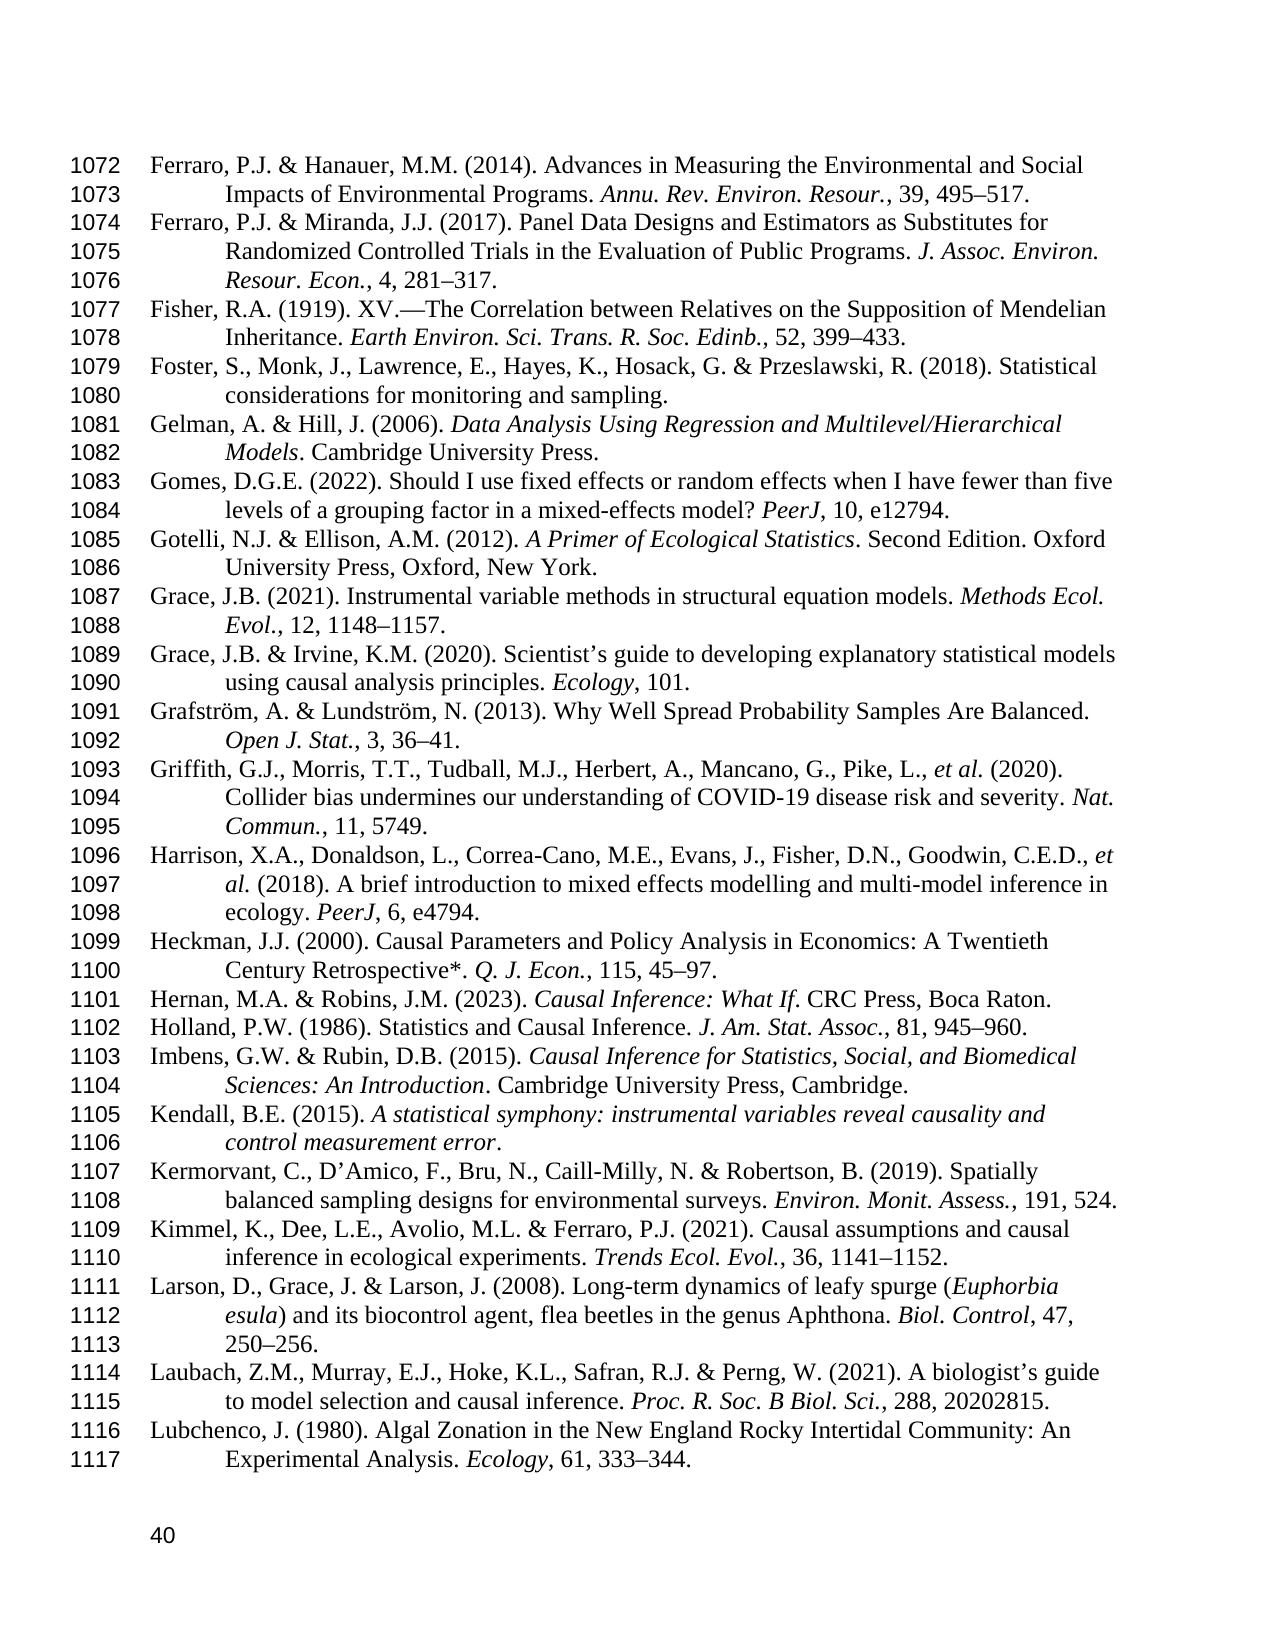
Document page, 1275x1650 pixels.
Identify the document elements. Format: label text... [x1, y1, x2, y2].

text Lubchenco, J. (1980). Algal Zonation in the New England Rocky Intertidal Community: An Experimental Analysis. Ecology, 61, 333–344. [150, 1415, 1125, 1472]
text Griffith, G.J., Morris, T.T., Tudball, M.J., Herbert, A., Mancano, G., Pike, L., et al. (2020). Collider bias undermines our understanding of COVID-19 disease risk and severity. Nat. Commun., 11, 5749. [150, 754, 1125, 840]
text Gotelli, N.J. & Ellison, A.M. (2012). A Primer of Ecological Statistics. Second Edition. Oxford University Press, Oxford, New York. [150, 524, 1125, 581]
text Kendall, B.E. (2015). A statistical symphony: instrumental variables reveal causality and control measurement error. [150, 1099, 1125, 1156]
text Gomes, D.G.E. (2022). Should I use fixed effects or random effects when I have fewer than five levels of a grouping factor in a mixed-effects model? PeerJ, 10, e12794. [150, 466, 1125, 524]
text Kermorvant, C., D’Amico, F., Bru, N., Caill-Milly, N. & Robertson, B. (2019). Spatially balanced sampling designs for environmental surveys. Environ. Monit. Assess., 191, 524. [150, 1156, 1125, 1214]
text Laubach, Z.M., Murray, E.J., Hoke, K.L., Safran, R.J. & Perng, W. (2021). A biologist’s guide to model selection and causal inference. Proc. R. Soc. B Biol. Sci., 288, 20202815. [150, 1357, 1125, 1415]
text Grace, J.B. & Irvine, K.M. (2020). Scientist’s guide to developing explanatory statistical models using causal analysis principles. Ecology, 101. [150, 639, 1125, 696]
text Hernan, M.A. & Robins, J.M. (2023). Causal Inference: What If. CRC Press, Boca Raton. [150, 984, 1125, 1012]
text Fisher, R.A. (1919). XV.—The Correlation between Relatives on the Supposition of Mendelian Inheritance. Earth Environ. Sci. Trans. R. Soc. Edinb., 52, 399–433. [150, 294, 1125, 351]
text Kimmel, K., Dee, L.E., Avolio, M.L. & Ferraro, P.J. (2021). Causal assumptions and causal inference in ecological experiments. Trends Ecol. Evol., 36, 1141–1152. [150, 1214, 1125, 1271]
text Holland, P.W. (1986). Statistics and Causal Inference. J. Am. Stat. Assoc., 81, 945–960. [150, 1012, 1125, 1041]
text Foster, S., Monk, J., Lawrence, E., Hayes, K., Hosack, G. & Przeslawski, R. (2018). Statistical considerations for monitoring and sampling. [150, 351, 1125, 409]
text Grafström, A. & Lundström, N. (2013). Why Well Spread Probability Samples Are Balanced. Open J. Stat., 3, 36–41. [150, 696, 1125, 754]
text Larson, D., Grace, J. & Larson, J. (2008). Long-term dynamics of leafy spurge (Euphorbia esula) and its biocontrol agent, flea beetles in the genus Aphthona. Biol. Control, 47, 250–256. [150, 1271, 1125, 1357]
text Ferraro, P.J. & Hanauer, M.M. (2014). Advances in Measuring the Environmental and Social Impacts of Environmental Programs. Annu. Rev. Environ. Resour., 39, 495–517. [150, 150, 1125, 207]
text Harrison, X.A., Donaldson, L., Correa-Cano, M.E., Evans, J., Fisher, D.N., Goodwin, C.E.D., et al. (2018). A brief introduction to mixed effects modelling and multi-model inference in ecology. PeerJ, 6, e4794. [150, 840, 1125, 926]
text Imbens, G.W. & Rubin, D.B. (2015). Causal Inference for Statistics, Social, and Biomedical Sciences: An Introduction. Cambridge University Press, Cambridge. [150, 1041, 1125, 1099]
text Heckman, J.J. (2000). Causal Parameters and Policy Analysis in Economics: A Twentieth Century Retrospective*. Q. J. Econ., 115, 45–97. [150, 926, 1125, 984]
text Ferraro, P.J. & Miranda, J.J. (2017). Panel Data Designs and Estimators as Substitutes for Randomized Controlled Trials in the Evaluation of Public Programs. J. Assoc. Environ. Resour. Econ., 4, 281–317. [150, 207, 1125, 294]
text Grace, J.B. (2021). Instrumental variable methods in structural equation models. Methods Ecol. Evol., 12, 1148–1157. [150, 581, 1125, 639]
text Gelman, A. & Hill, J. (2006). Data Analysis Using Regression and Multilevel/Hierarchical Models. Cambridge University Press. [150, 409, 1125, 466]
